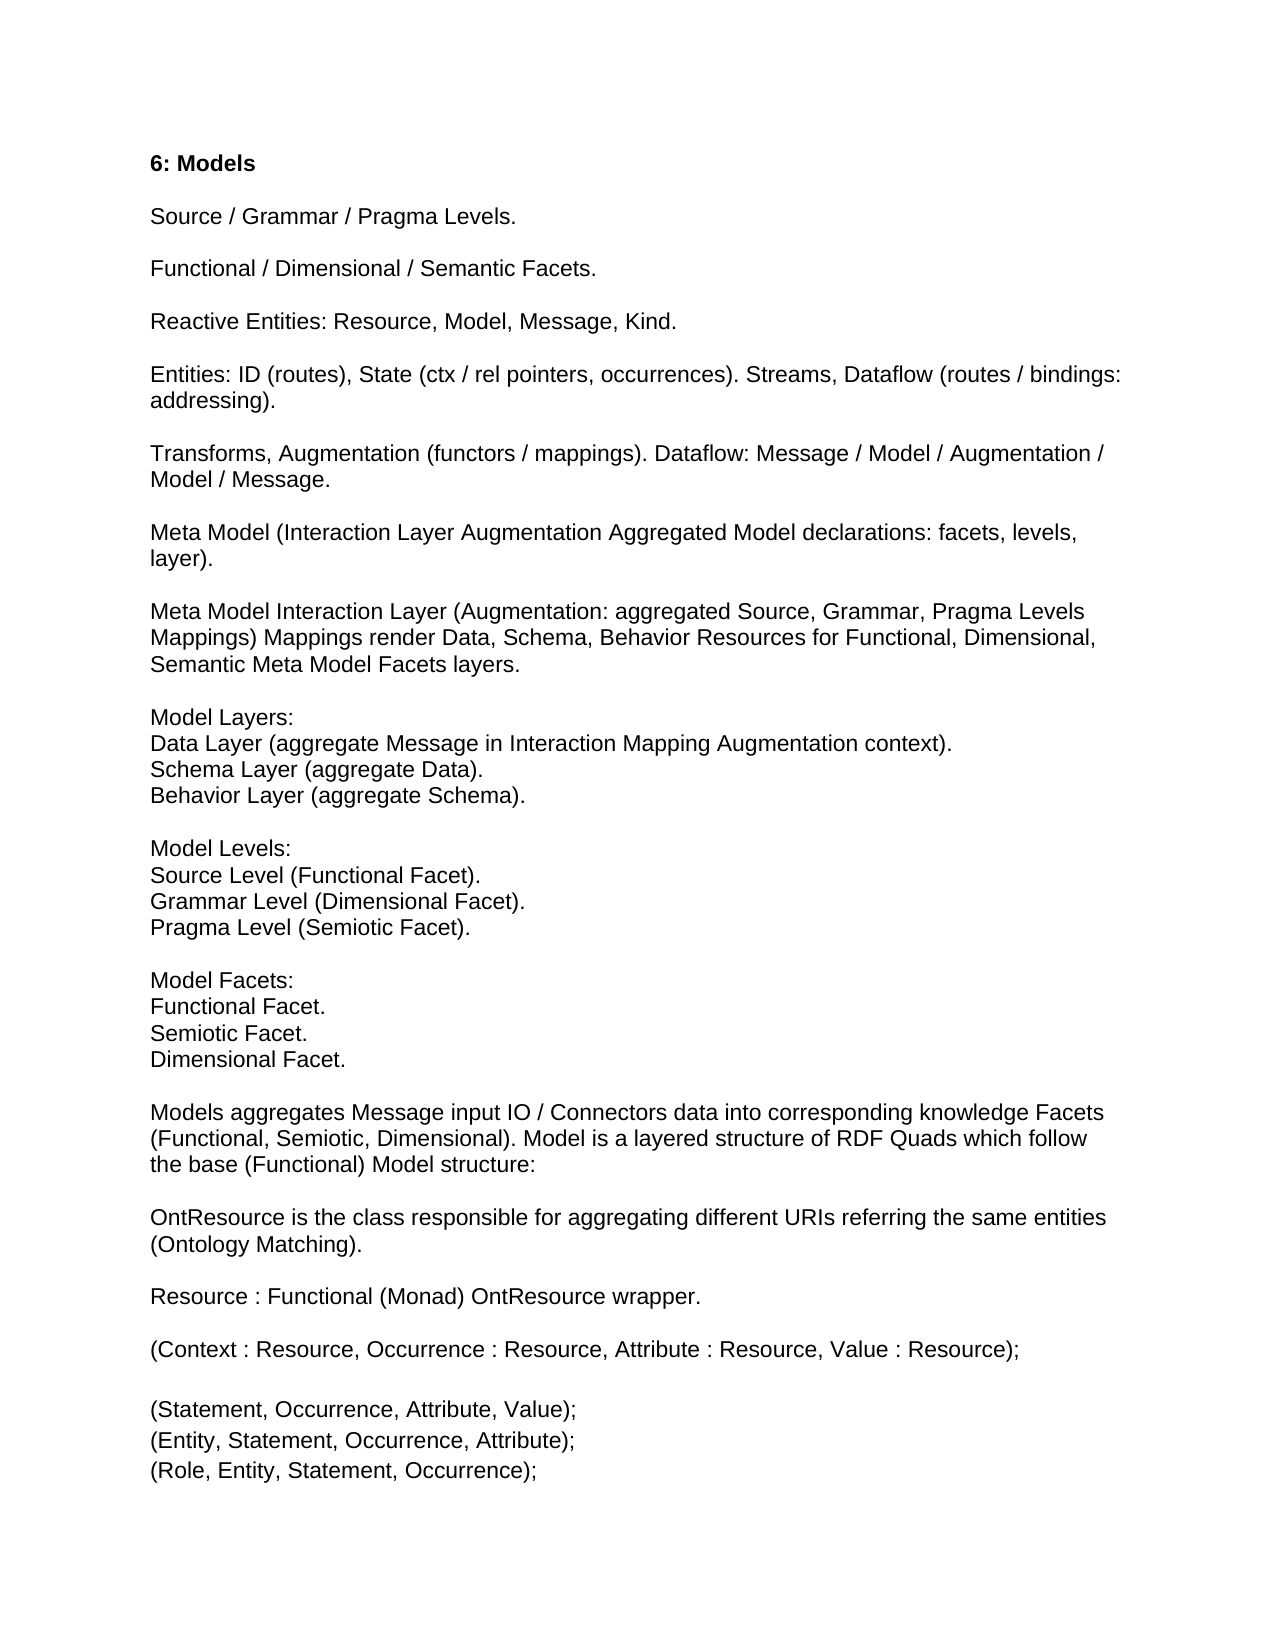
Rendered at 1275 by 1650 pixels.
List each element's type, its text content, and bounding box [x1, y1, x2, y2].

text Meta Model (Interaction Layer Augmentation Aggregated Model declarations: facets, levels, layer). [150, 519, 1125, 572]
text Source Level (Functional Facet). [150, 862, 1125, 888]
text Reactive Entities: Resource, Model, Message, Kind. [150, 308, 1125, 334]
text OntResource is the class responsible for aggregating different URIs referring the same entities (Ontology Matching). [150, 1204, 1125, 1257]
text Functional / Dimensional / Semantic Facets. [150, 255, 1125, 282]
text Entities: ID (routes), State (ctx / rel pointers, occurrences). Streams, Dataflow (routes / bindings: addressing). [150, 361, 1125, 413]
text 6: Models [150, 150, 1125, 176]
text Pragma Level (Semiotic Facet). [150, 914, 1125, 941]
text Dimensional Facet. [150, 1046, 1125, 1072]
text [150, 1427, 1125, 1483]
text Model Levels: [150, 835, 1125, 862]
text Meta Model Interaction Layer (Augmentation: aggregated Source, Grammar, Pragma Levels Mappings) Mappings render Data, Schema, Behavior Resources for Functional, Dimensional, Semantic Meta Model Facets layers. [150, 598, 1125, 677]
text Behavior Layer (aggregate Schema). [150, 782, 1125, 809]
text Data Layer (aggregate Message in Interaction Mapping Augmentation context). [150, 730, 1125, 756]
text Schema Layer (aggregate Data). [150, 756, 1125, 782]
text Transforms, Augmentation (functors / mappings). Dataflow: Message / Model / Augmentation / Model / Message. [150, 440, 1125, 493]
text (Statement, Occurrence, Attribute, Value); [150, 1396, 1125, 1423]
text Grammar Level (Dimensional Facet). [150, 888, 1125, 914]
text Functional Facet. [150, 993, 1125, 1020]
text Model Layers: [150, 703, 1125, 730]
text Model Facets: [150, 967, 1125, 993]
text Resource : Functional (Monad) OntResource wrapper. [150, 1283, 1125, 1309]
text Semiotic Facet. [150, 1020, 1125, 1046]
text Source / Grammar / Pragma Levels. [150, 203, 1125, 229]
text (Context : Resource, Occurrence : Resource, Attribute : Resource, Value : Resource); [150, 1336, 1125, 1362]
text Models aggregates Message input IO / Connectors data into corresponding knowledge Facets (Functional, Semiotic, Dimensional). Model is a layered structure of RDF Quads which follow the base (Functional) Model structure: [150, 1099, 1125, 1178]
